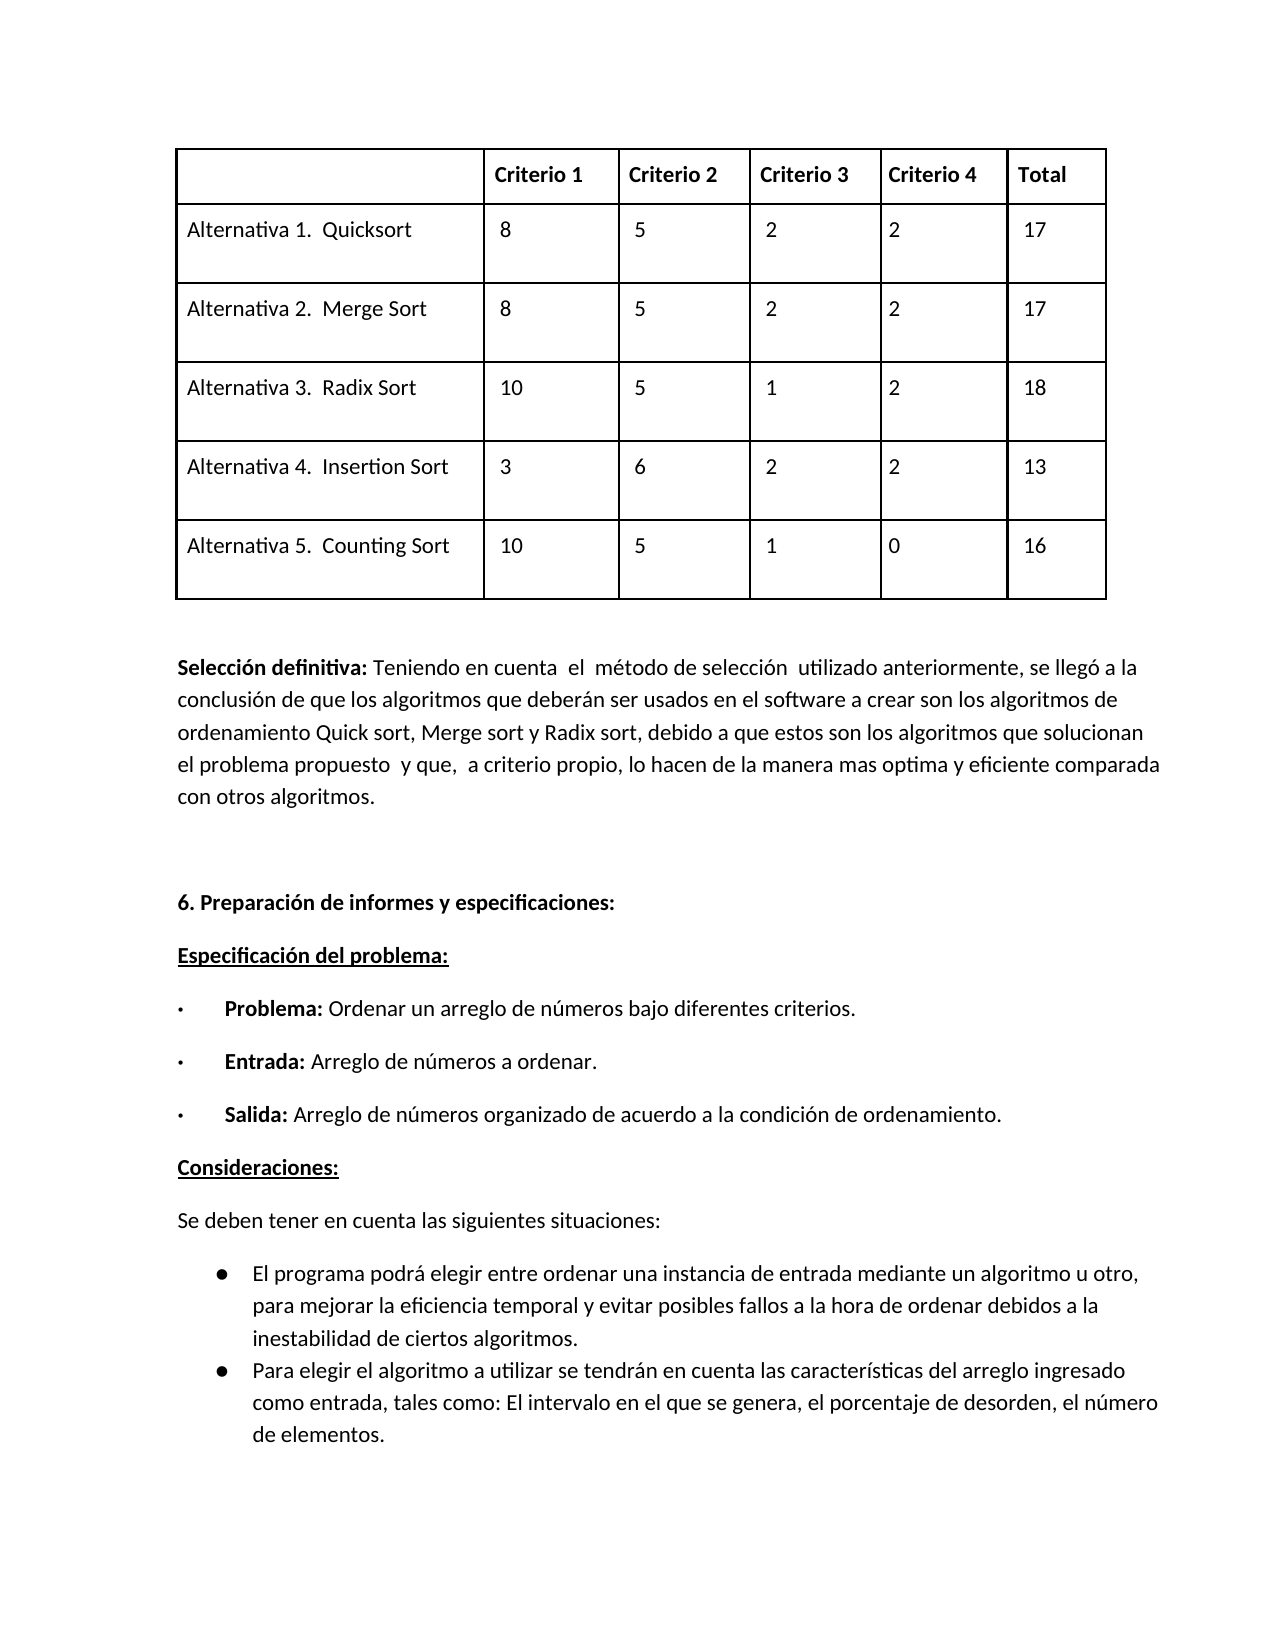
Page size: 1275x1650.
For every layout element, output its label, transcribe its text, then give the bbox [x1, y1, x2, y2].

text 6. Preparación de informes y especificaciones: [177, 888, 1166, 916]
table_cell 5 [620, 363, 749, 440]
table_cell 2 [751, 284, 880, 361]
table_cell 8 [485, 284, 618, 361]
text · Salida: Arreglo de números organizado de acuerdo a la condición de ordenamiento. [177, 1100, 1166, 1128]
text · Entrada: Arreglo de números a ordenar. [177, 1047, 1166, 1075]
table_cell Alternativa 3. Radix Sort [178, 363, 483, 440]
list El programa podrá elegir entre ordenar una instancia de entrada mediante un algoritmo u otro, para mejorar la eficiencia temporal y evitar posibles fallos a la hora de ordenar debidos a la inestabilidad de ciertos algoritmos. [215, 1259, 1166, 1352]
table_header Total [1009, 150, 1105, 202]
text Selección definitiva: Teniendo en cuenta el método de selección utilizado anteriormente, se llegó a la conclusión de que los algoritmos que deberán ser usados en el software a crear son los algoritmos de ordenamiento Quick sort, Merge sort y Radix sort, debido a que estos son los algoritmos que solucionan el problema propuesto y que, a criterio propio, lo hacen de la manera mas optima y eficiente comparada con otros algoritmos. [177, 653, 1166, 810]
table_cell 2 [751, 442, 880, 519]
table_cell 5 [620, 205, 749, 282]
table_cell 2 [751, 205, 880, 282]
table_cell Alternativa 4. Insertion Sort [178, 442, 483, 519]
table_header Criterio 4 [882, 150, 1006, 202]
table_cell 6 [620, 442, 749, 519]
table_header Criterio 3 [751, 150, 880, 202]
table_cell 2 [882, 363, 1006, 440]
table_cell 10 [485, 363, 618, 440]
table_cell 1 [751, 521, 880, 598]
table_cell Alternativa 1. Quicksort [178, 205, 483, 282]
table_cell Alternativa 5. Counting Sort [178, 521, 483, 598]
table_cell 2 [882, 205, 1006, 282]
table_cell Alternativa 2. Merge Sort [178, 284, 483, 361]
table_cell 17 [1009, 284, 1105, 361]
table_cell 13 [1009, 442, 1105, 519]
text Especificación del problema: [177, 941, 1166, 969]
table_header Criterio 1 [485, 150, 618, 202]
table_cell 10 [485, 521, 618, 598]
table_cell 16 [1009, 521, 1105, 598]
table_header [178, 150, 483, 202]
table_cell 1 [751, 363, 880, 440]
table_cell 5 [620, 521, 749, 598]
table_cell 18 [1009, 363, 1105, 440]
table_cell 2 [882, 442, 1006, 519]
table_cell 0 [882, 521, 1006, 598]
table_header Criterio 2 [620, 150, 749, 202]
text Se deben tener en cuenta las siguientes situaciones: [177, 1206, 1166, 1234]
list Para elegir el algoritmo a utilizar se tendrán en cuenta las características del arreglo ingresado como entrada, tales como: El intervalo en el que se genera, el porcentaje de desorden, el número de elementos. [215, 1356, 1166, 1448]
table_cell 3 [485, 442, 618, 519]
text Consideraciones: [177, 1153, 1166, 1181]
text · Problema: Ordenar un arreglo de números bajo diferentes criterios. [177, 994, 1166, 1022]
table_cell 17 [1009, 205, 1105, 282]
table_cell 2 [882, 284, 1006, 361]
table_cell 8 [485, 205, 618, 282]
table_cell 5 [620, 284, 749, 361]
